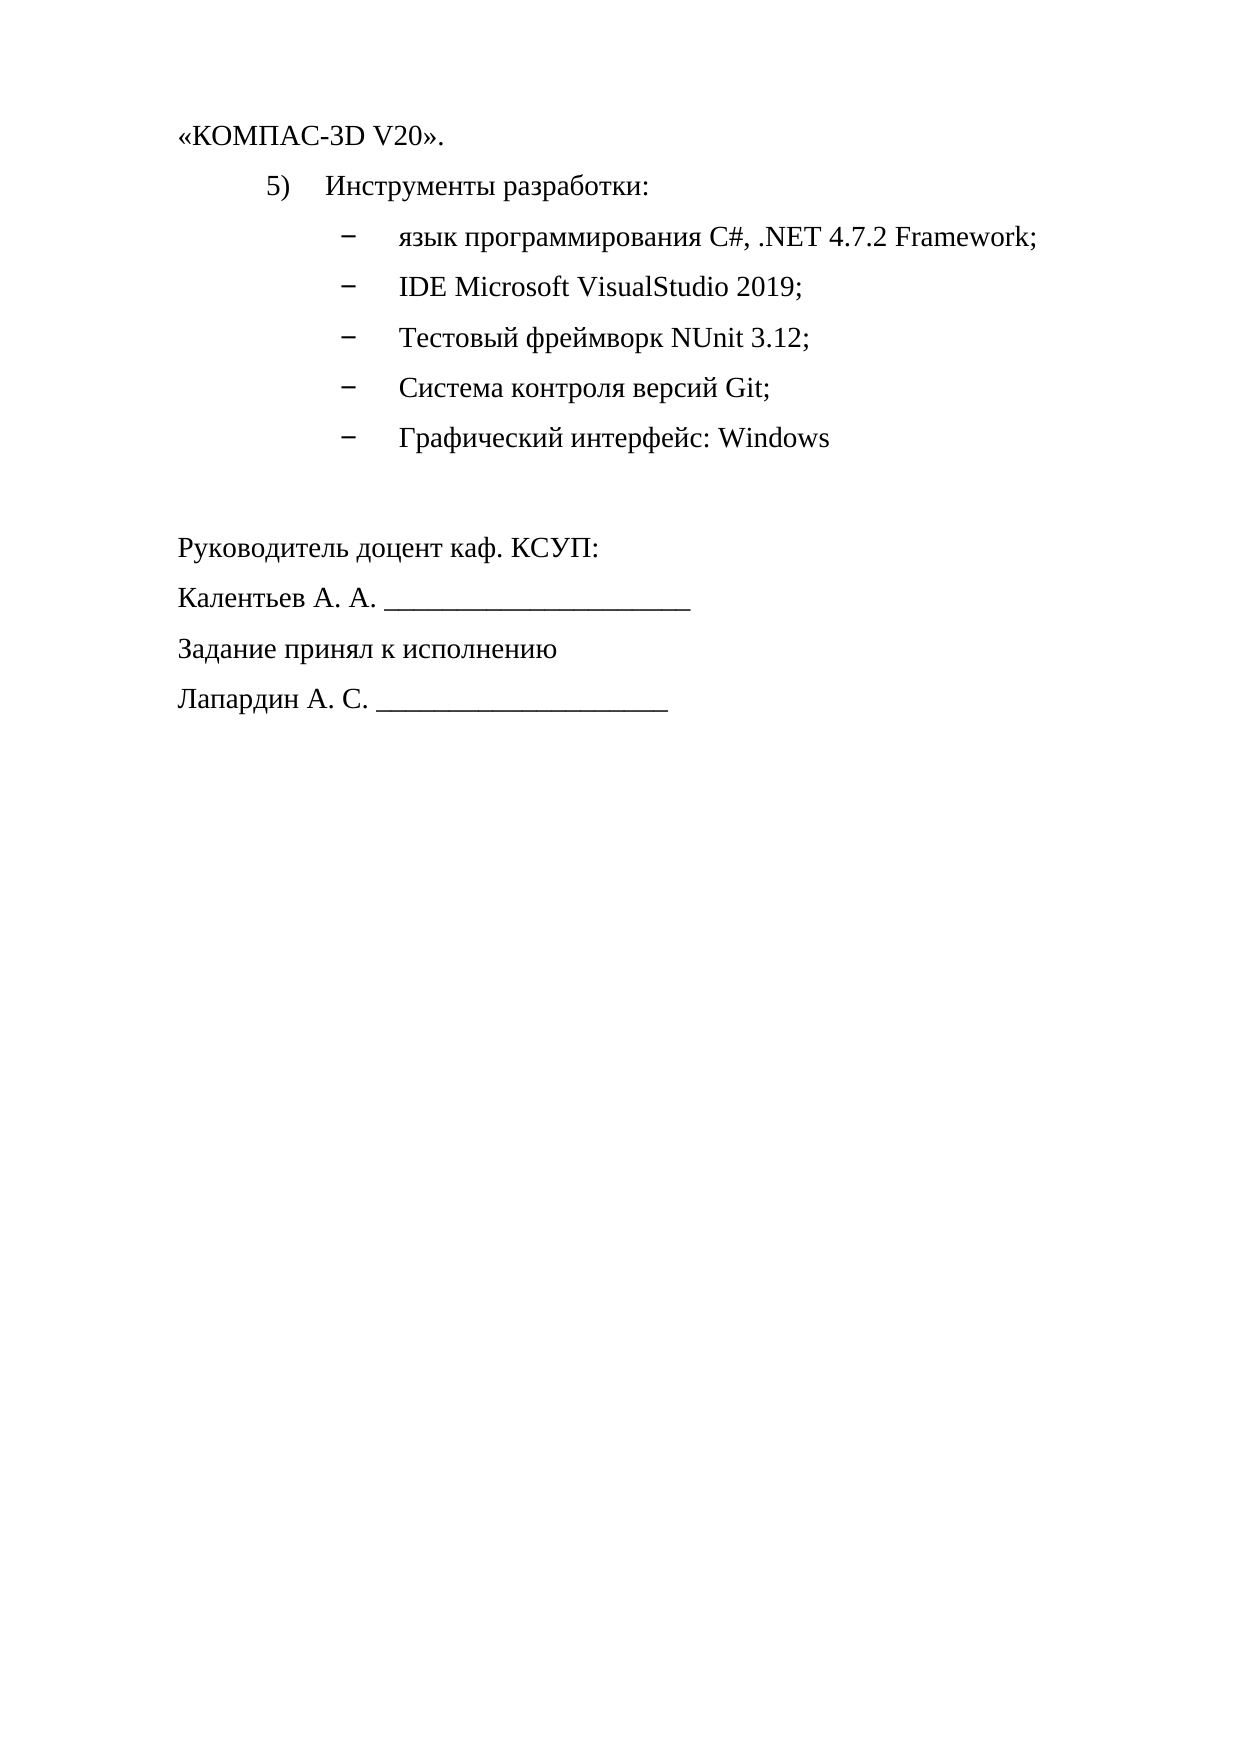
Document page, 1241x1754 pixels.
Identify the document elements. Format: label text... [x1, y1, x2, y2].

list Тестовый фреймворк NUnit 3.12; [325, 319, 1181, 353]
list Система контроля версий Git; [325, 370, 1181, 404]
text Руководитель доцент каф. КСУП: Калентьев A. А. _____________________ [177, 530, 1181, 614]
list язык программирования C#, .NET 4.7.2 Framework; [325, 219, 1181, 252]
list Графический интерфейс: Windows [325, 420, 1181, 454]
list Инструменты разработки: [177, 168, 1181, 202]
text Задание принял к исполнению Лапардин А. С. ____________________ [177, 631, 1181, 715]
list IDE Microsoft VisualStudio 2019; [325, 269, 1181, 303]
